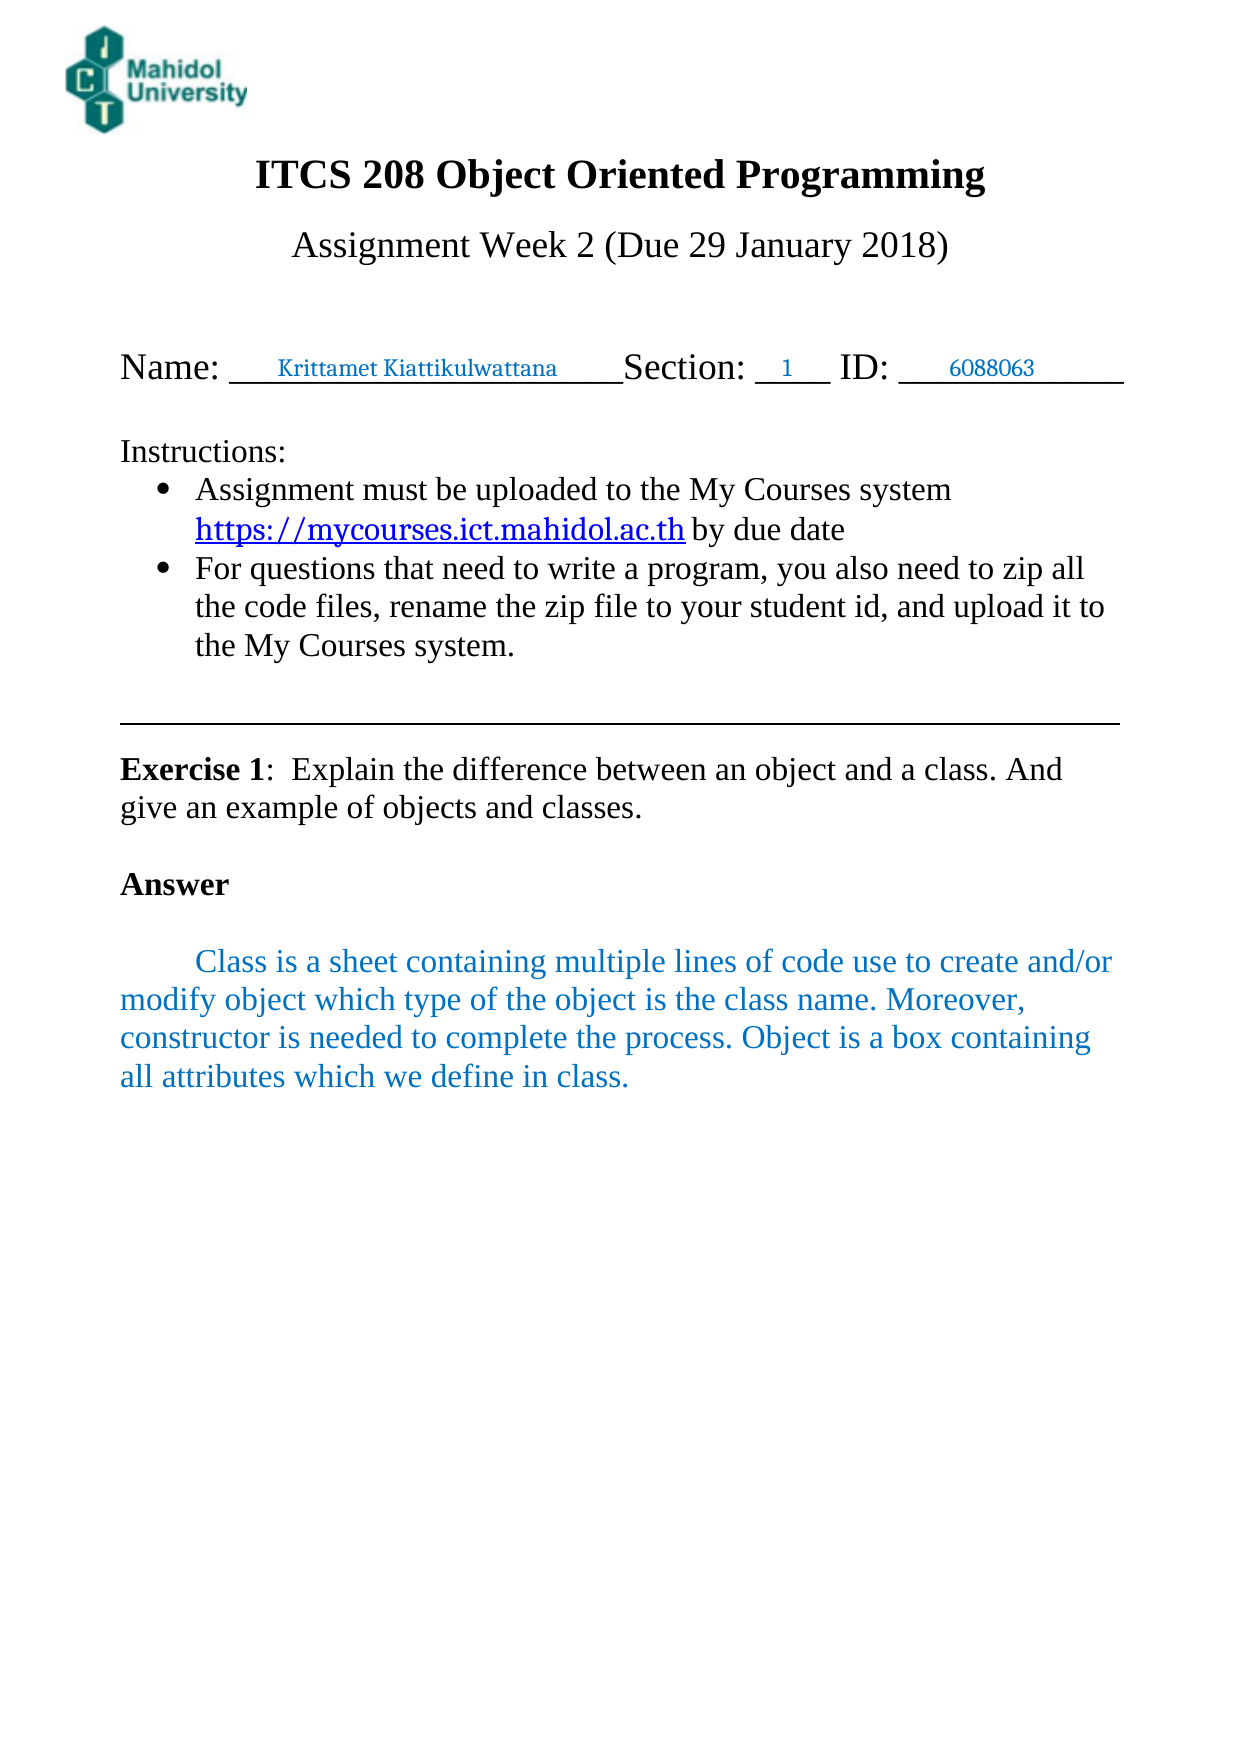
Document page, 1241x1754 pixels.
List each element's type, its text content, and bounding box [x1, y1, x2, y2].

picture [64, 25, 247, 134]
text Class is a sheet containing multiple lines of code use to create and/or modify object which type of the object is the class name. Moreover, constructor is needed to complete the process. Object is a box containing all attributes which we define in class. [120, 941, 1120, 1094]
text Answer [120, 864, 1120, 903]
text ITCS 208 Object Oriented Programming [120, 150, 1120, 198]
text Name: _____________________Section: ____ ID: ____________ [120, 345, 1186, 388]
text Instructions: [120, 431, 1120, 469]
text Assignment Week 2 (Due 29 January 2018) [120, 223, 1120, 266]
list For questions that need to write a program, you also need to zip all the code files, rename the zip file to your student id, and upload it to the My Courses system. [157, 548, 1120, 663]
text Exercise 1: Explain the difference between an object and a class. And give an example of objects and classes. [120, 749, 1120, 826]
list Assignment must be uploaded to the My Courses system https://mycourses.ict.mahidol.ac.th by due date [157, 469, 1120, 548]
